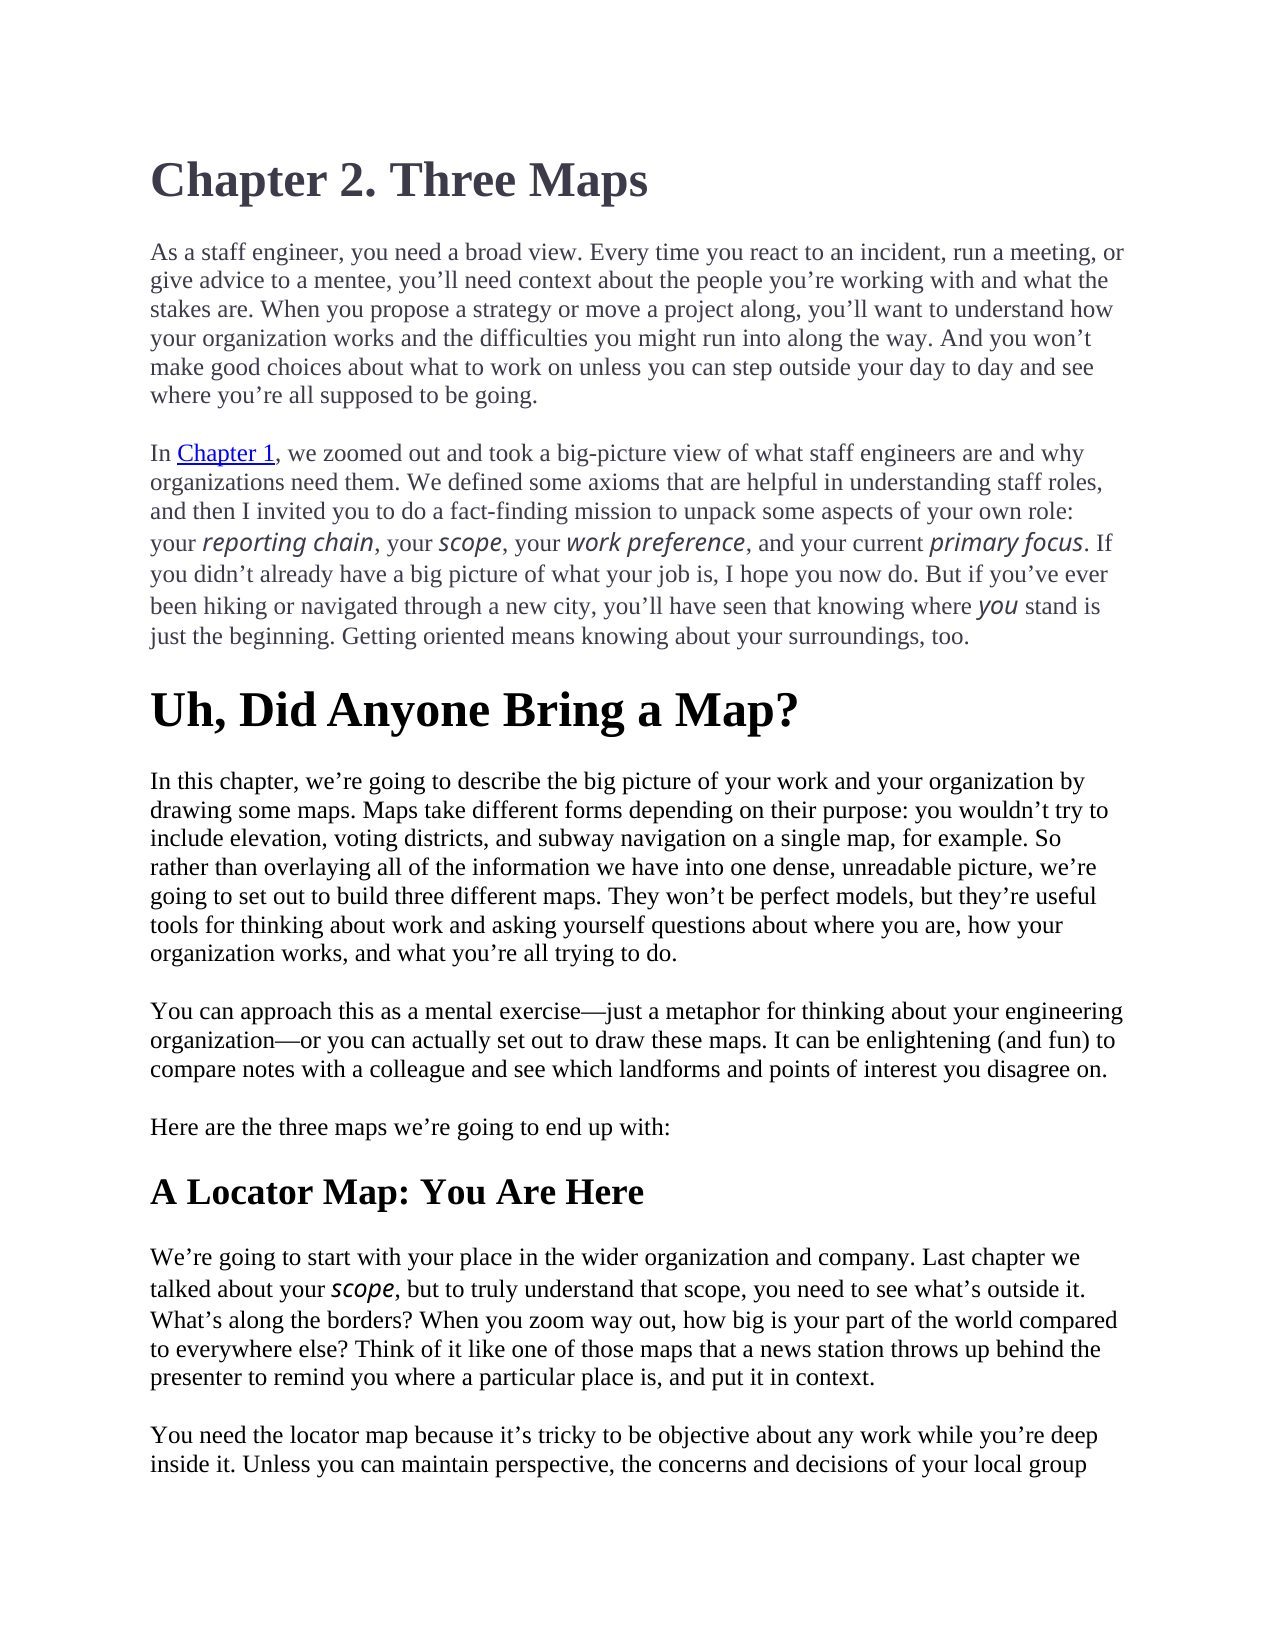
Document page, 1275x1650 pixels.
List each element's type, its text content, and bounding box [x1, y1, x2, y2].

text Chapter 2. Three Maps [150, 150, 1125, 207]
text Uh, Did Anyone Bring a Map? [150, 679, 1125, 737]
text In this chapter, we’re going to describe the big picture of your work and your organization by drawing some maps. Maps take different forms depending on their purpose: you wouldn’t try to include elevation, voting districts, and subway navigation on a single map, for example. So rather than overlaying all of the information we have into one dense, unreadable picture, we’re going to set out to build three different maps. They won’t be perfect models, but they’re useful tools for thinking about work and asking yourself questions about where you are, how your organization works, and what you’re all trying to do. [150, 766, 1125, 967]
text In Chapter 1, we zoomed out and took a big-picture view of what staff engineers are and why organizations need them. We defined some axioms that are helpful in understanding staff roles, and then I invited you to do a fact-finding mission to unpack some aspects of your own role: your reporting chain, your scope, your work preference, and your current primary focus. If you didn’t already have a big picture of what your job is, I hope you now do. But if you’ve ever been hiking or navigated through a new city, you’ll have seen that knowing where you stand is just the beginning. Getting oriented means knowing about your surroundings, too. [150, 438, 1125, 650]
text You can approach this as a mental exercise—just a metaphor for thinking about your engineering organization—or you can actually set out to draw these maps. It can be enlightening (and fun) to compare notes with a colleague and see which landforms and points of interest you disagree on. [150, 996, 1125, 1083]
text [150, 1420, 1125, 1478]
text A Locator Map: You Are Here [150, 1170, 1125, 1213]
text As a staff engineer, you need a broad view. Every time you react to an incident, run a meeting, or give advice to a mentee, you’ll need context about the people you’re working with and what the stakes are. When you propose a strategy or move a project along, you’ll want to understand how your organization works and the difficulties you might run into along the way. And you won’t make good choices about what to work on unless you can step outside your day to day and see where you’re all supposed to be going. [150, 237, 1125, 409]
text We’re going to start with your place in the wider organization and company. Last chapter we talked about your scope, but to truly understand that scope, you need to see what’s outside it. What’s along the borders? When you zoom way out, how big is your part of the world compared to everywhere else? Think of it like one of those maps that a news station throws up behind the presenter to remind you where a particular place is, and put it in context. [150, 1242, 1125, 1391]
text Here are the three maps we’re going to end up with: [150, 1112, 1125, 1141]
